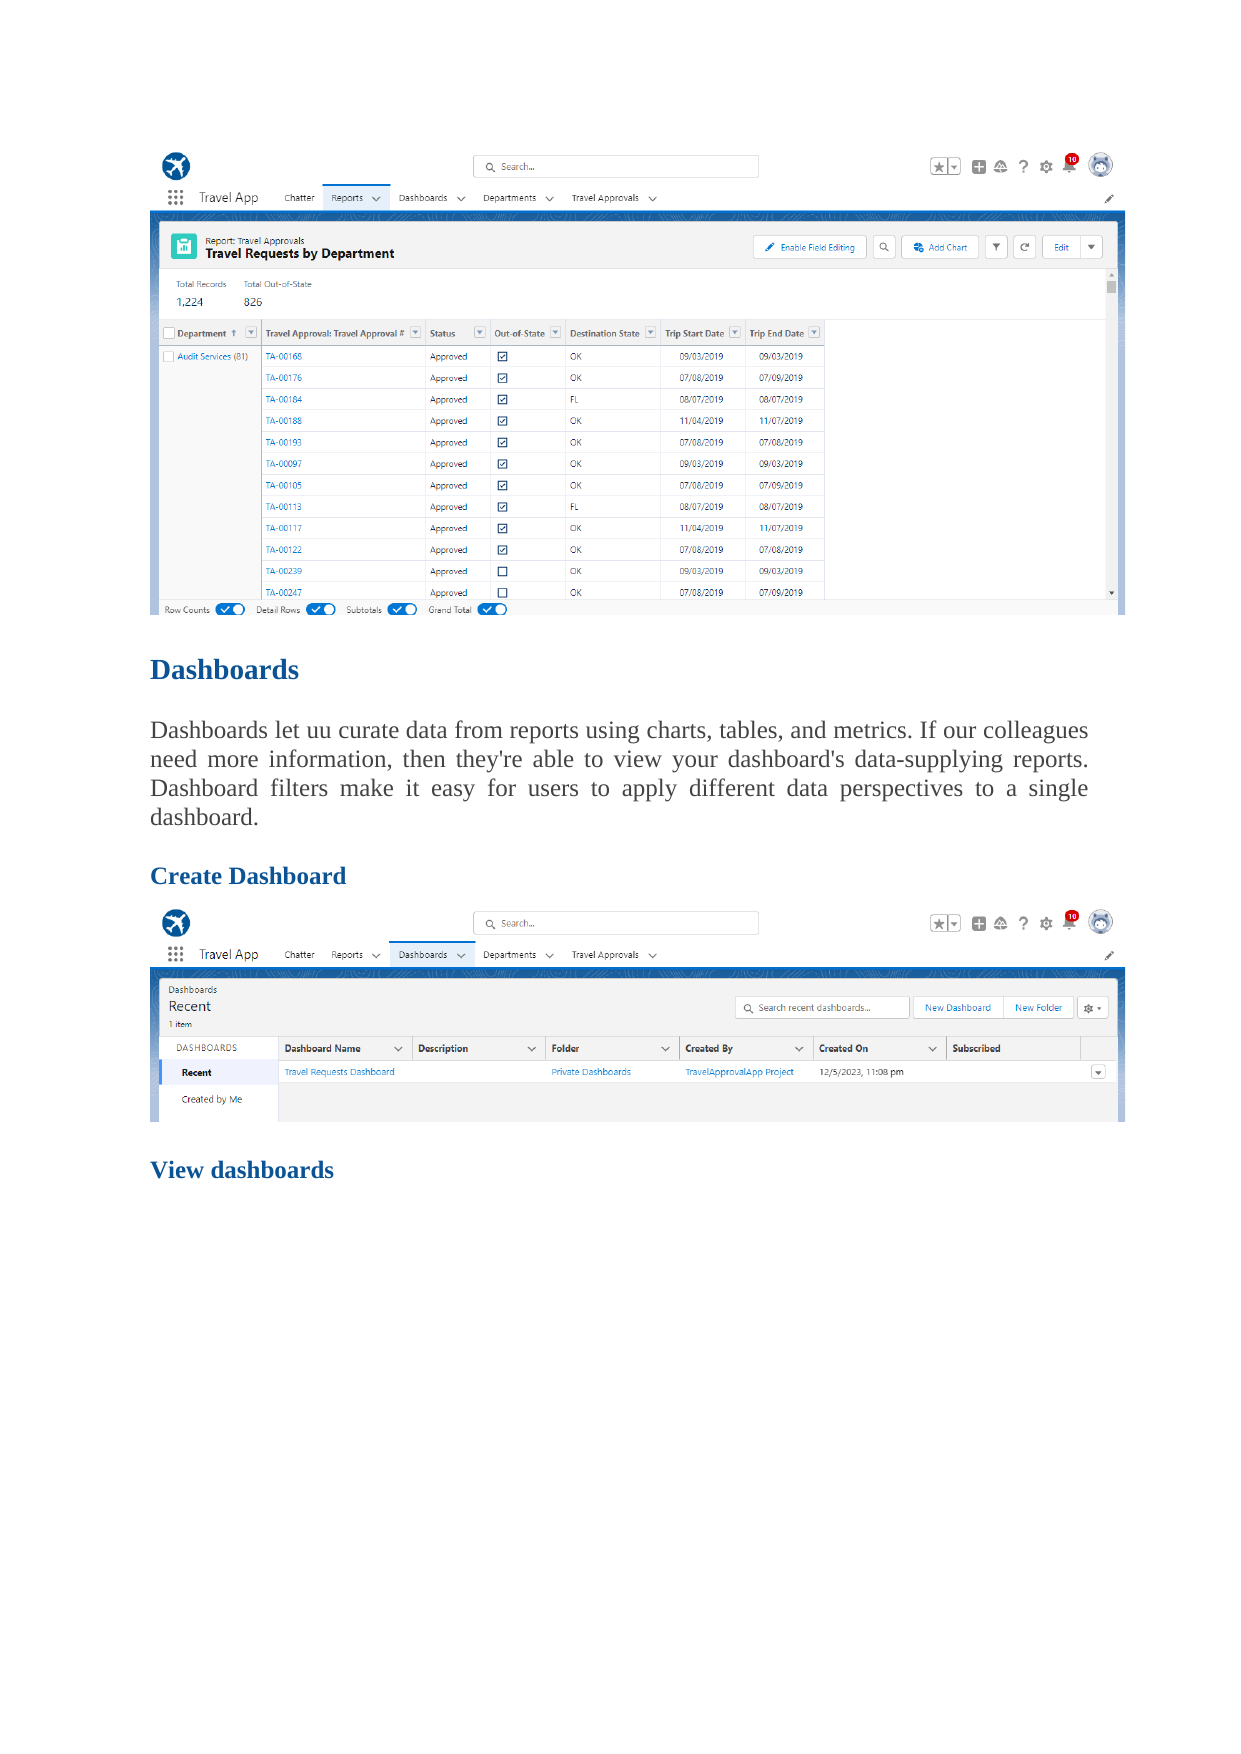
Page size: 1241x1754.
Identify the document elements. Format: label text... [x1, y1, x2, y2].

subtitle Dashboards [150, 652, 1090, 685]
picture [150, 906, 1125, 1122]
subtitle Dashboards let uu curate data from reports using charts, tables, and metrics. If our colleagues need more information, then they're able to view your dashboard's data-supplying reports. Dashboard filters make it easy for users to apply different data perspectives to a single dashboard. [150, 716, 1090, 831]
picture [150, 150, 1125, 615]
subtitle Create Dashboard [150, 861, 1090, 889]
text View dashboards [150, 1155, 1090, 1184]
